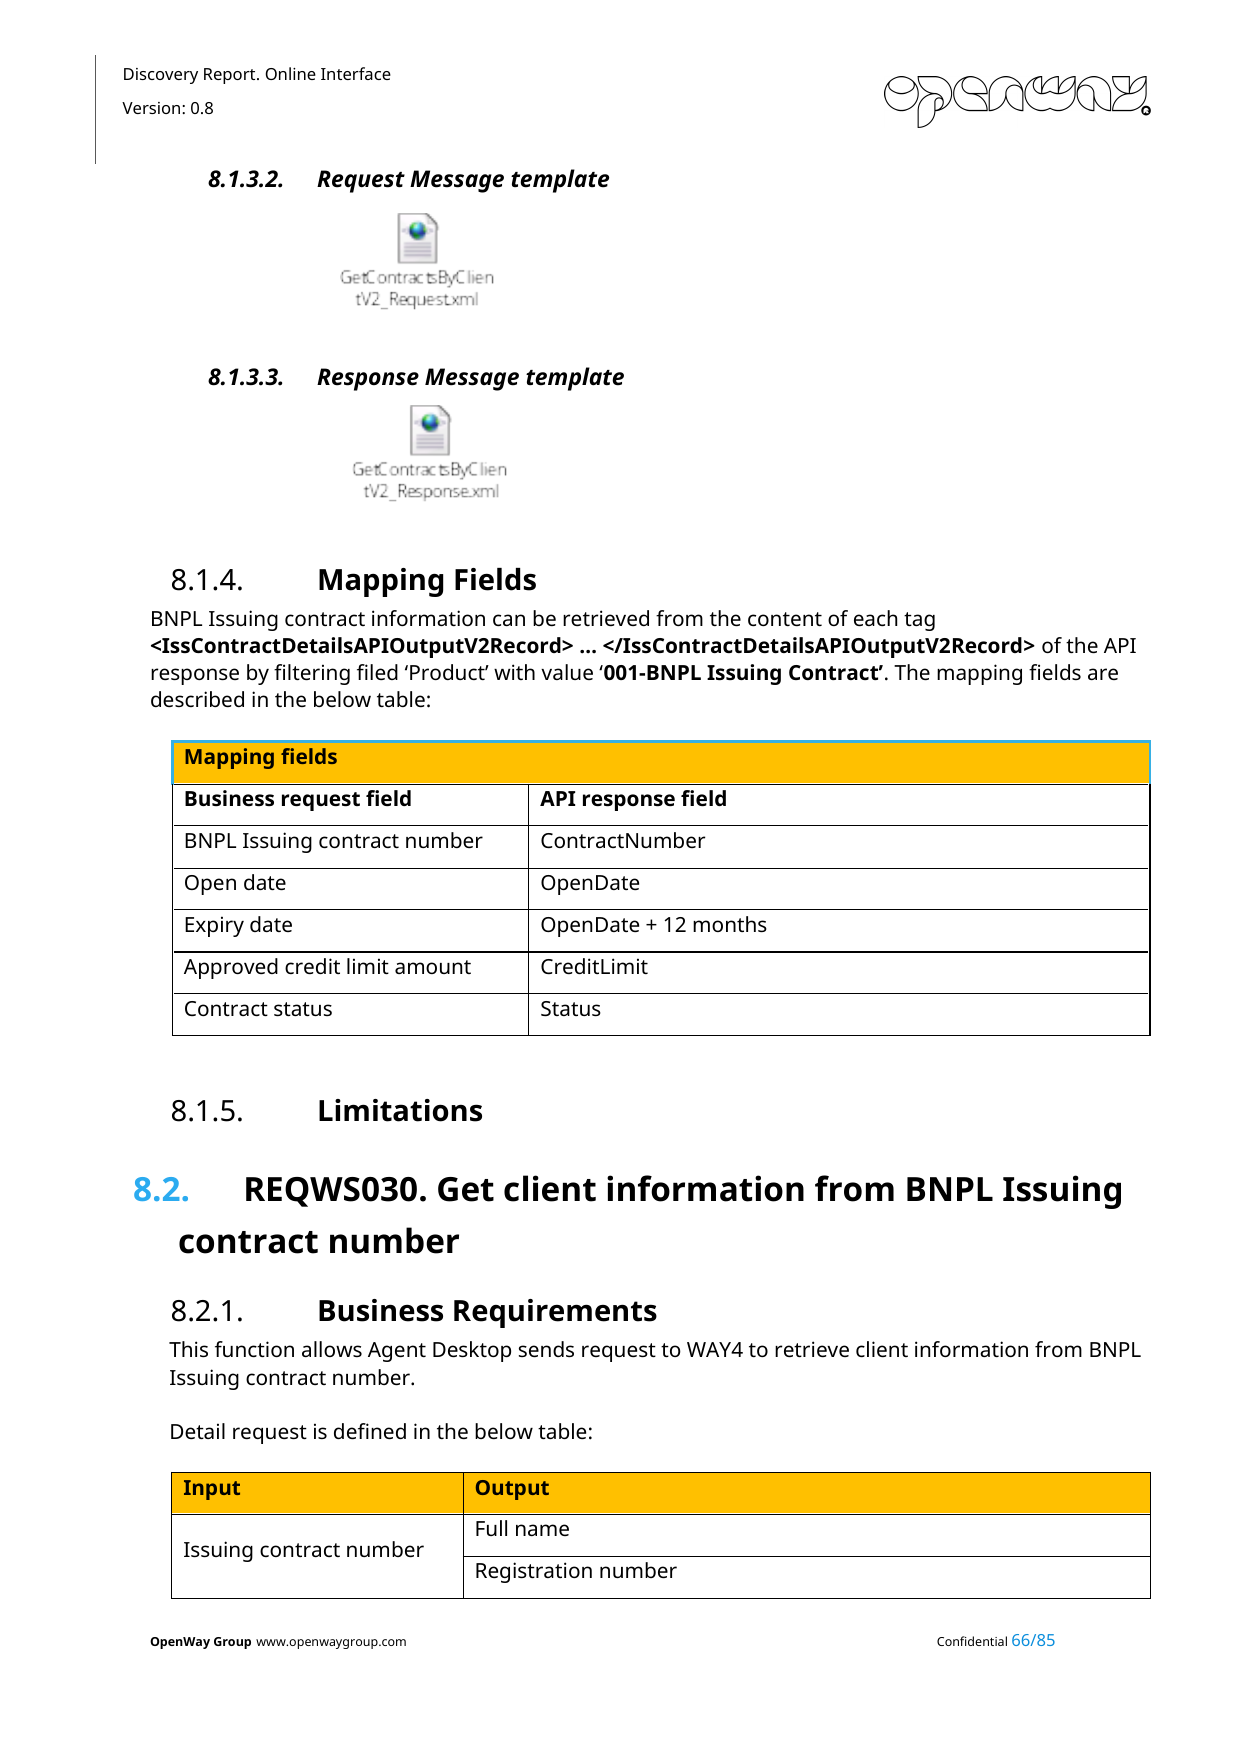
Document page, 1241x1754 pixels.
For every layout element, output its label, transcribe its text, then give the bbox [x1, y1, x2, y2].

table_header Input [172, 1473, 463, 1513]
subtitle Limitations [170, 1091, 1152, 1130]
table_cell Full name [464, 1515, 1150, 1556]
subtitle Mapping Fields [170, 559, 1152, 599]
table_cell Expiry date [173, 909, 528, 951]
text This function allows Agent Desktop sends request to WAY4 to retrieve client information from BNPL Issuing contract number. [169, 1336, 1152, 1390]
table_cell Approved credit limit amount [173, 951, 528, 993]
table_header Mapping fields [174, 743, 1149, 783]
table_cell Registration number [464, 1557, 1150, 1597]
table_cell API response field [529, 784, 1149, 825]
text BNPL Issuing contract information can be retrieved from the content of each tag <IssContractDetailsAPIOutputV2Record> … </IssContractDetailsAPIOutputV2Record> of the API response by filtering filed ‘Product’ with value ‘001-BNPL Issuing Contract’. The mapping fields are described in the below table: [150, 605, 1152, 713]
table_cell Issuing contract number [172, 1515, 463, 1597]
table_cell BNPL Issuing contract number [173, 825, 528, 867]
text Detail request is defined in the below table: [169, 1417, 1152, 1444]
table_cell Status [529, 993, 1149, 1035]
table_cell OpenDate + 12 months [529, 909, 1149, 951]
picture [884, 76, 1151, 128]
table_cell CreditLimit [529, 951, 1149, 993]
table_cell Contract status [173, 993, 528, 1035]
subtitle REQWS030. Get client information from BNPL Issuing contract number [133, 1165, 1152, 1263]
table_cell Open date [173, 868, 528, 909]
table_header Output [464, 1473, 1150, 1513]
table_cell Business request field [173, 785, 528, 825]
subtitle Response Message template [208, 361, 1152, 392]
table_cell OpenDate [529, 868, 1149, 909]
subtitle Business Requirements [170, 1291, 1152, 1330]
subtitle Request Message template [208, 162, 1152, 194]
table_cell ContractNumber [529, 825, 1149, 867]
